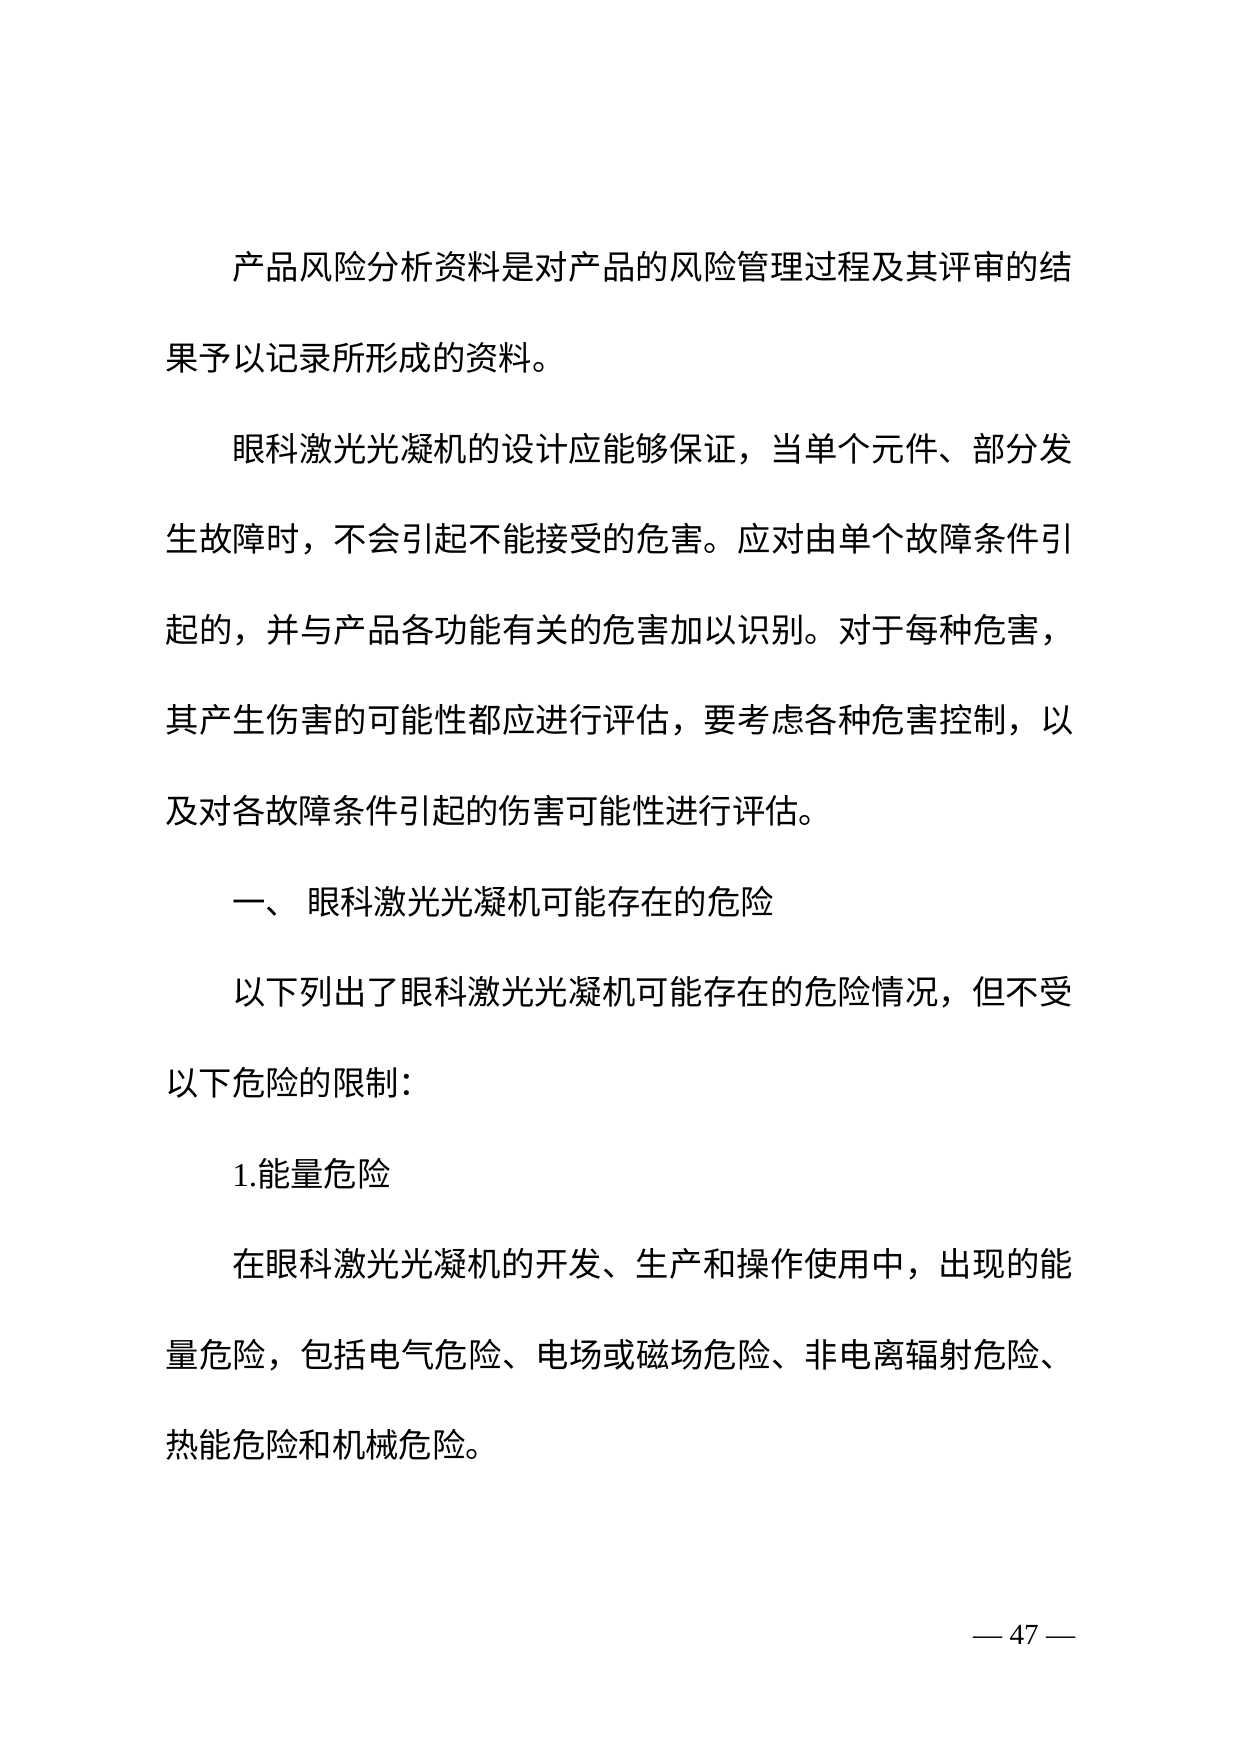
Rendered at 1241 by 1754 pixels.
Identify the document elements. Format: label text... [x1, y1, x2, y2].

text 眼科激光光凝机的设计应能够保证，当单个元件、部分发生故障时，不会引起不能接受的危害。应对由单个故障条件引起的，并与产品各功能有关的危害加以识别。对于每种危害，其产生伤害的可能性都应进行评估，要考虑各种危害控制，以及对各故障条件引起的伤害可能性进行评估。 [165, 401, 1075, 854]
text 以下列出了眼科激光光凝机可能存在的危险情况，但不受以下危险的限制： [165, 945, 1075, 1126]
text 产品风险分析资料是对产品的风险管理过程及其评审的结果予以记录所形成的资料。 [165, 220, 1075, 401]
list 眼科激光光凝机可能存在的危险 [232, 854, 1075, 945]
text 在眼科激光光凝机的开发、生产和操作使用中，出现的能量危险，包括电气危险、电场或磁场危险、非电离辐射危险、热能危险和机械危险。 [165, 1217, 1075, 1489]
text 1.能量危险 [165, 1126, 1075, 1217]
